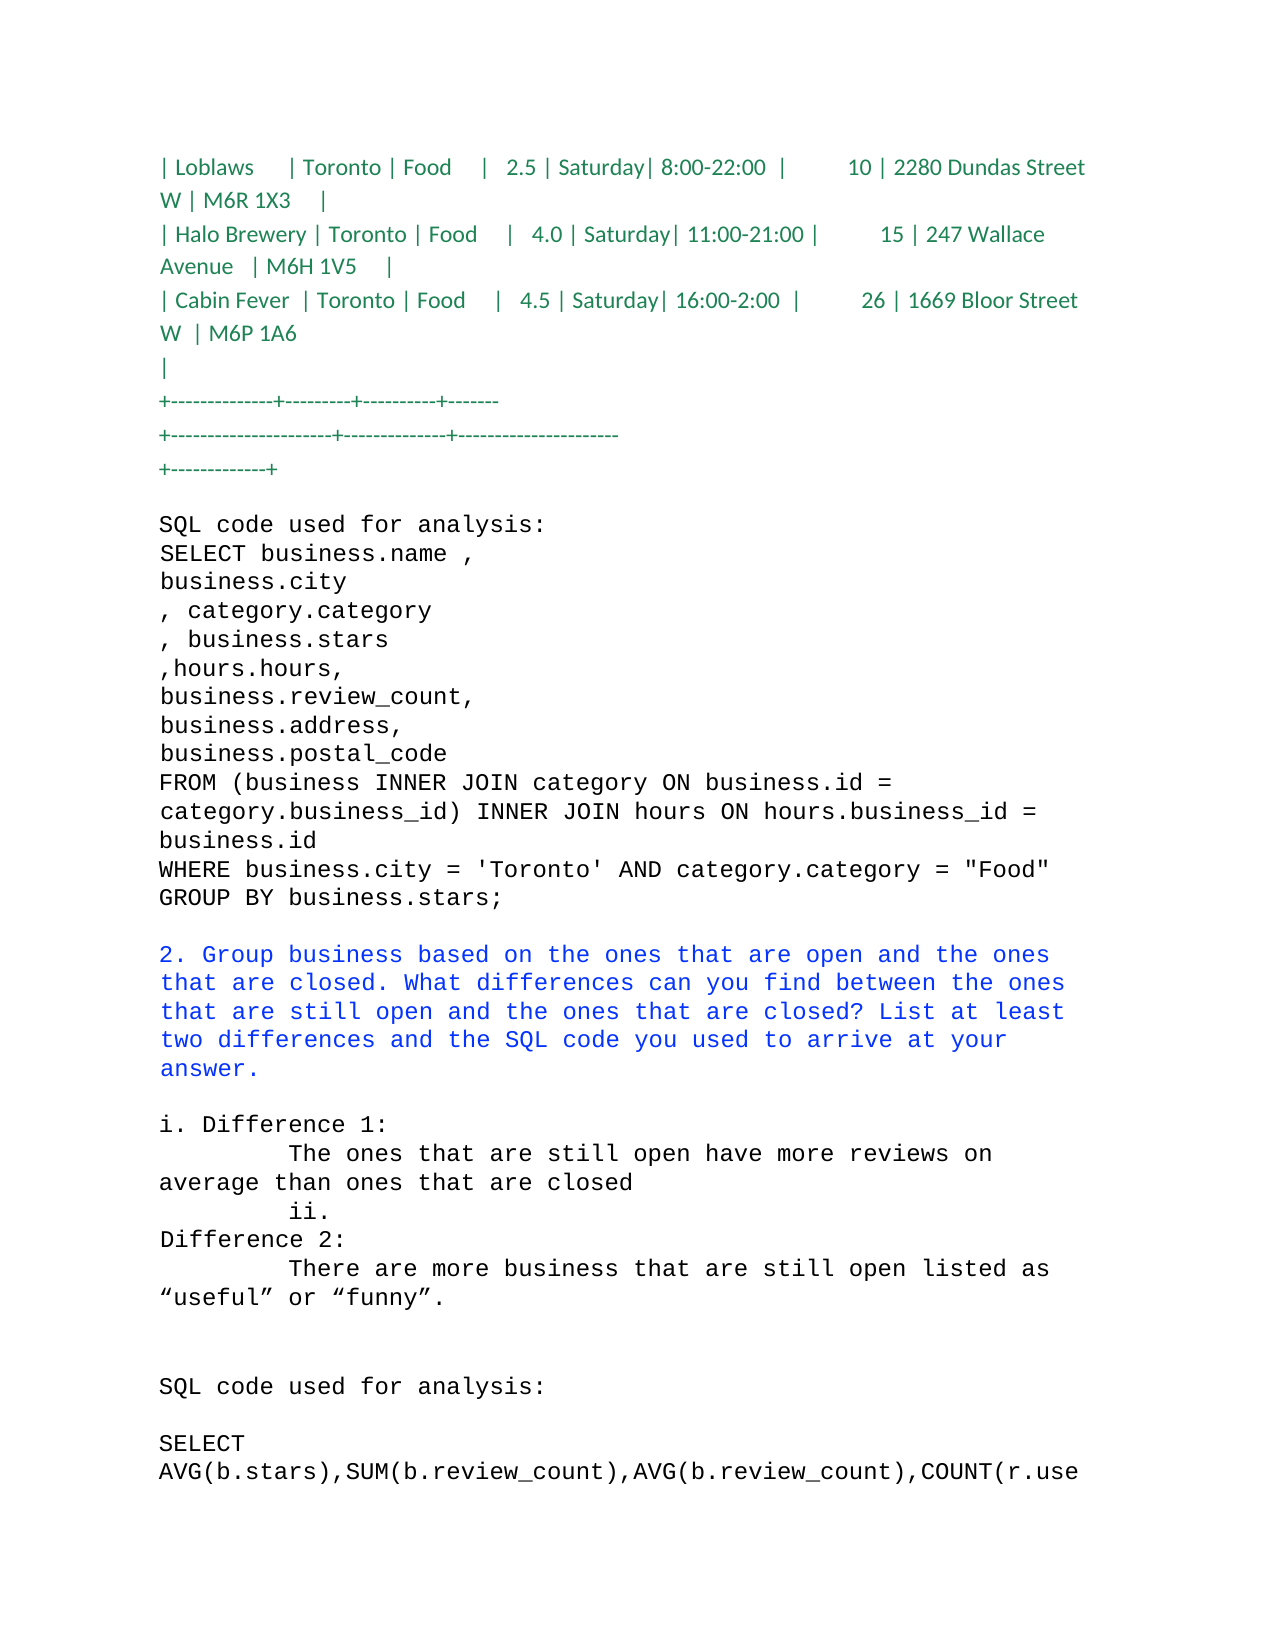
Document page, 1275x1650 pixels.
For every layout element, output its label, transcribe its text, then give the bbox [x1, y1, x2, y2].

text WHERE business.city = 'Toronto' AND category.category = "Food" [159, 857, 1100, 884]
text GROUP BY business.stars; [159, 886, 1100, 913]
text | Halo Brewery | Toronto | Food | 4.0 | Saturday| 11:00-21:00 | 15 | 247 Wallace Avenue | M6H 1V5 | [159, 219, 1100, 281]
text SELECT [159, 1431, 1100, 1458]
text FROM (business INNER JOIN category ON business.id = category.business_id) INNER JOIN hours ON hours.business_id = [159, 771, 1100, 826]
text business.id [159, 828, 1100, 855]
text SQL code used for analysis: SELECT business.name , business.city [159, 513, 557, 597]
text | Cabin Fever | Toronto | Food | 4.5 | Saturday| 16:00-2:00 | 26 | 1669 Bloor Street W | M6P 1A6 [159, 285, 1100, 347]
text SQL code used for analysis: [159, 1375, 1100, 1402]
text | [159, 352, 1100, 381]
text +-------------+ [159, 454, 1100, 483]
text i. Difference 1: [159, 1113, 1100, 1140]
text The ones that are still open have more reviews on [159, 1141, 1100, 1169]
text average than ones that are closed [159, 1170, 1100, 1197]
text ,hours.hours, business.review_count, business.address, business.postal_code [159, 656, 674, 769]
text AVG(b.stars),SUM(b.review_count),AVG(b.review_count),COUNT(r.use [159, 1460, 1100, 1487]
text , business.stars [159, 627, 1100, 654]
text “useful” or “funny”. [159, 1285, 1100, 1313]
text +----------------------+--------------+---------------------- [159, 420, 1100, 449]
text | Loblaws | Toronto | Food | 2.5 | Saturday| 8:00-22:00 | 10 | 2280 Dundas Street W | M6R 1X3 | [159, 152, 1100, 214]
text +--------------+---------+----------+------- [159, 386, 1100, 415]
text 2. Group business based on the ones that are open and the ones that are closed. What differences can you find between the ones that are still open and the ones that are closed? List at least two differences and the SQL code you used to arrive at your answer. [159, 942, 1100, 1083]
text There are more business that are still open listed as [159, 1257, 1100, 1284]
text ii. Difference 2: [159, 1199, 410, 1255]
text , category.category [159, 598, 1100, 626]
